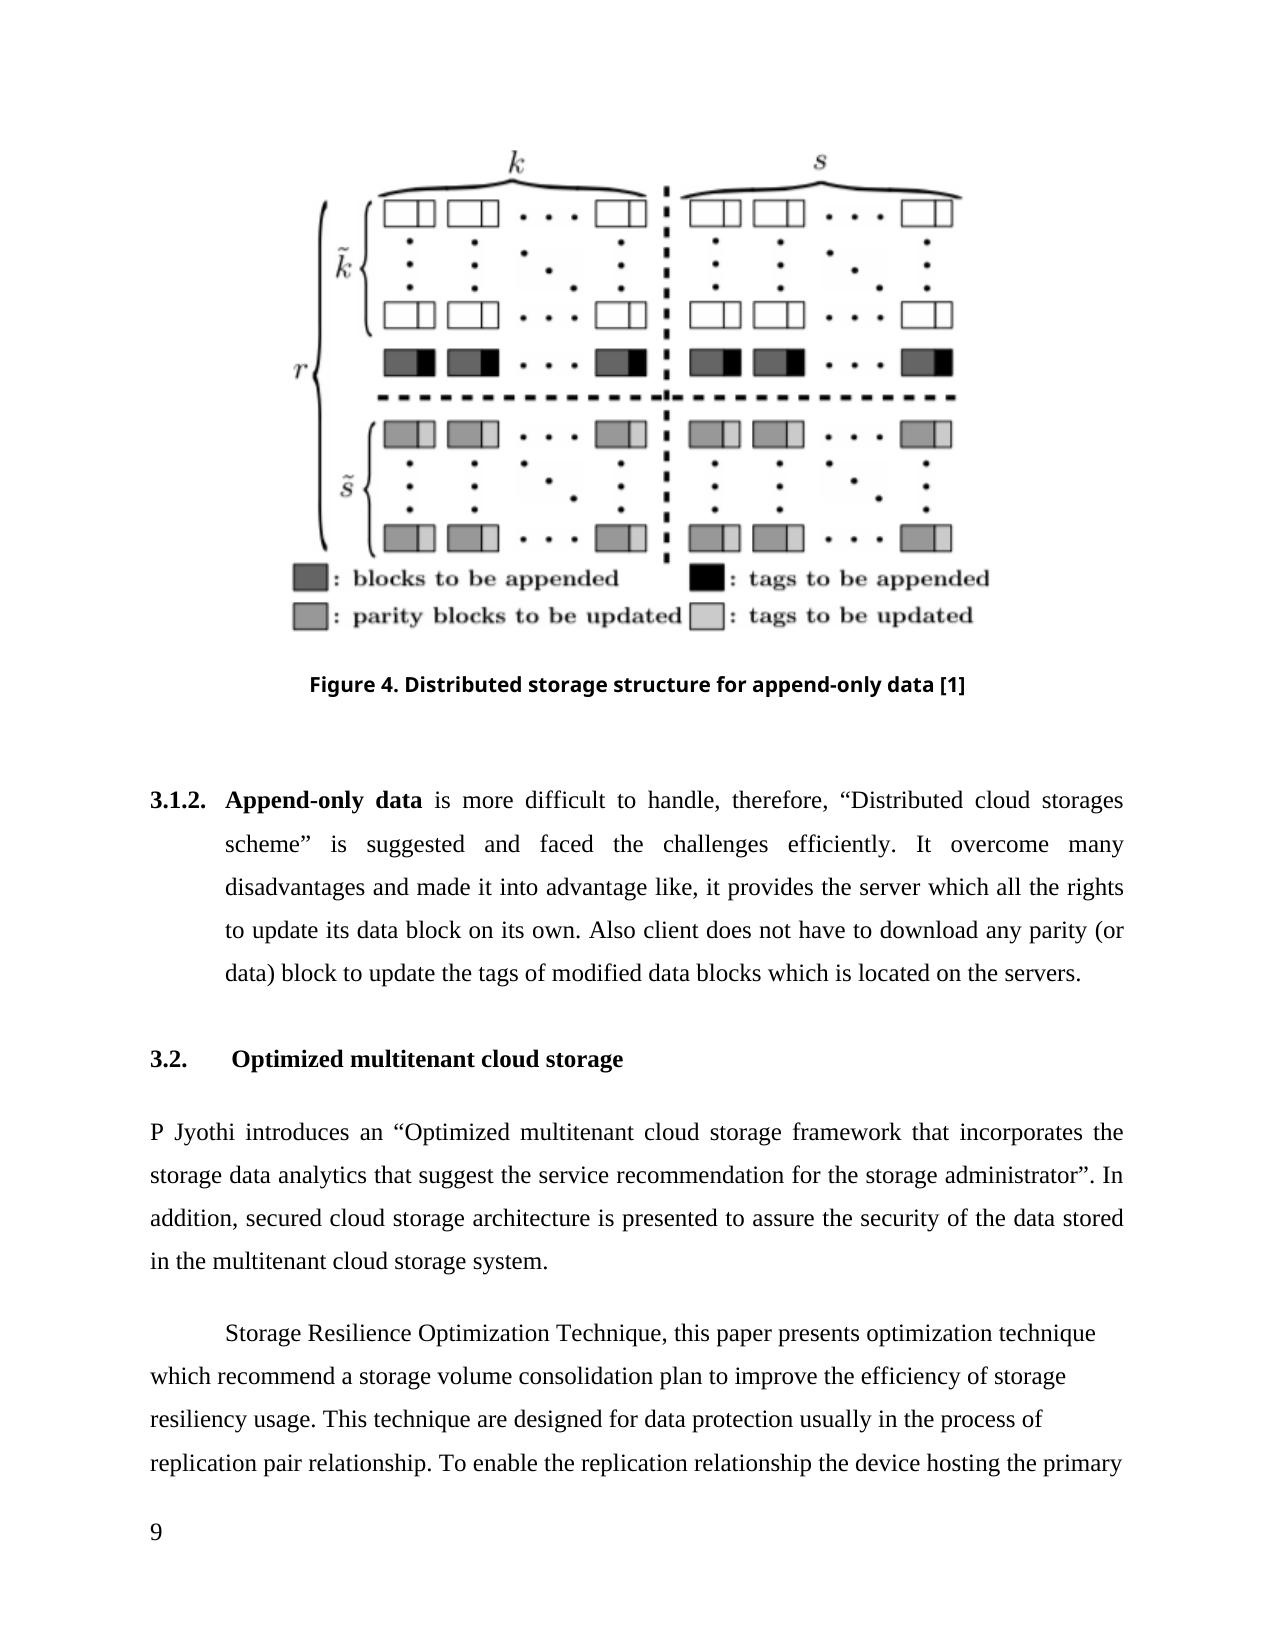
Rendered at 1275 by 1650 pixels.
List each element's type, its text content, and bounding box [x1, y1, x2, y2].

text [150, 1318, 1125, 1476]
list Optimized multitenant cloud storage [150, 1044, 1125, 1073]
text Figure 4. Distributed storage structure for append-only data [1] [150, 670, 1125, 698]
list Append-only data is more difficult to handle, therefore, “Distributed cloud storages scheme” is suggested and faced the challenges efficiently. It overcome many disadvantages and made it into advantage like, it provides the server which all the rights to update its data block on its own. Also client does not have to download any parity (or data) block to update the tags of modified data blocks which is located on the servers. [150, 786, 1125, 987]
picture [280, 150, 995, 641]
text P Jyothi introduces an “Optimized multitenant cloud storage framework that incorporates the storage data analytics that suggest the service recommendation for the storage administrator”. In addition, secured cloud storage architecture is presented to assure the security of the data stored in the multitenant cloud storage system. [150, 1117, 1125, 1275]
